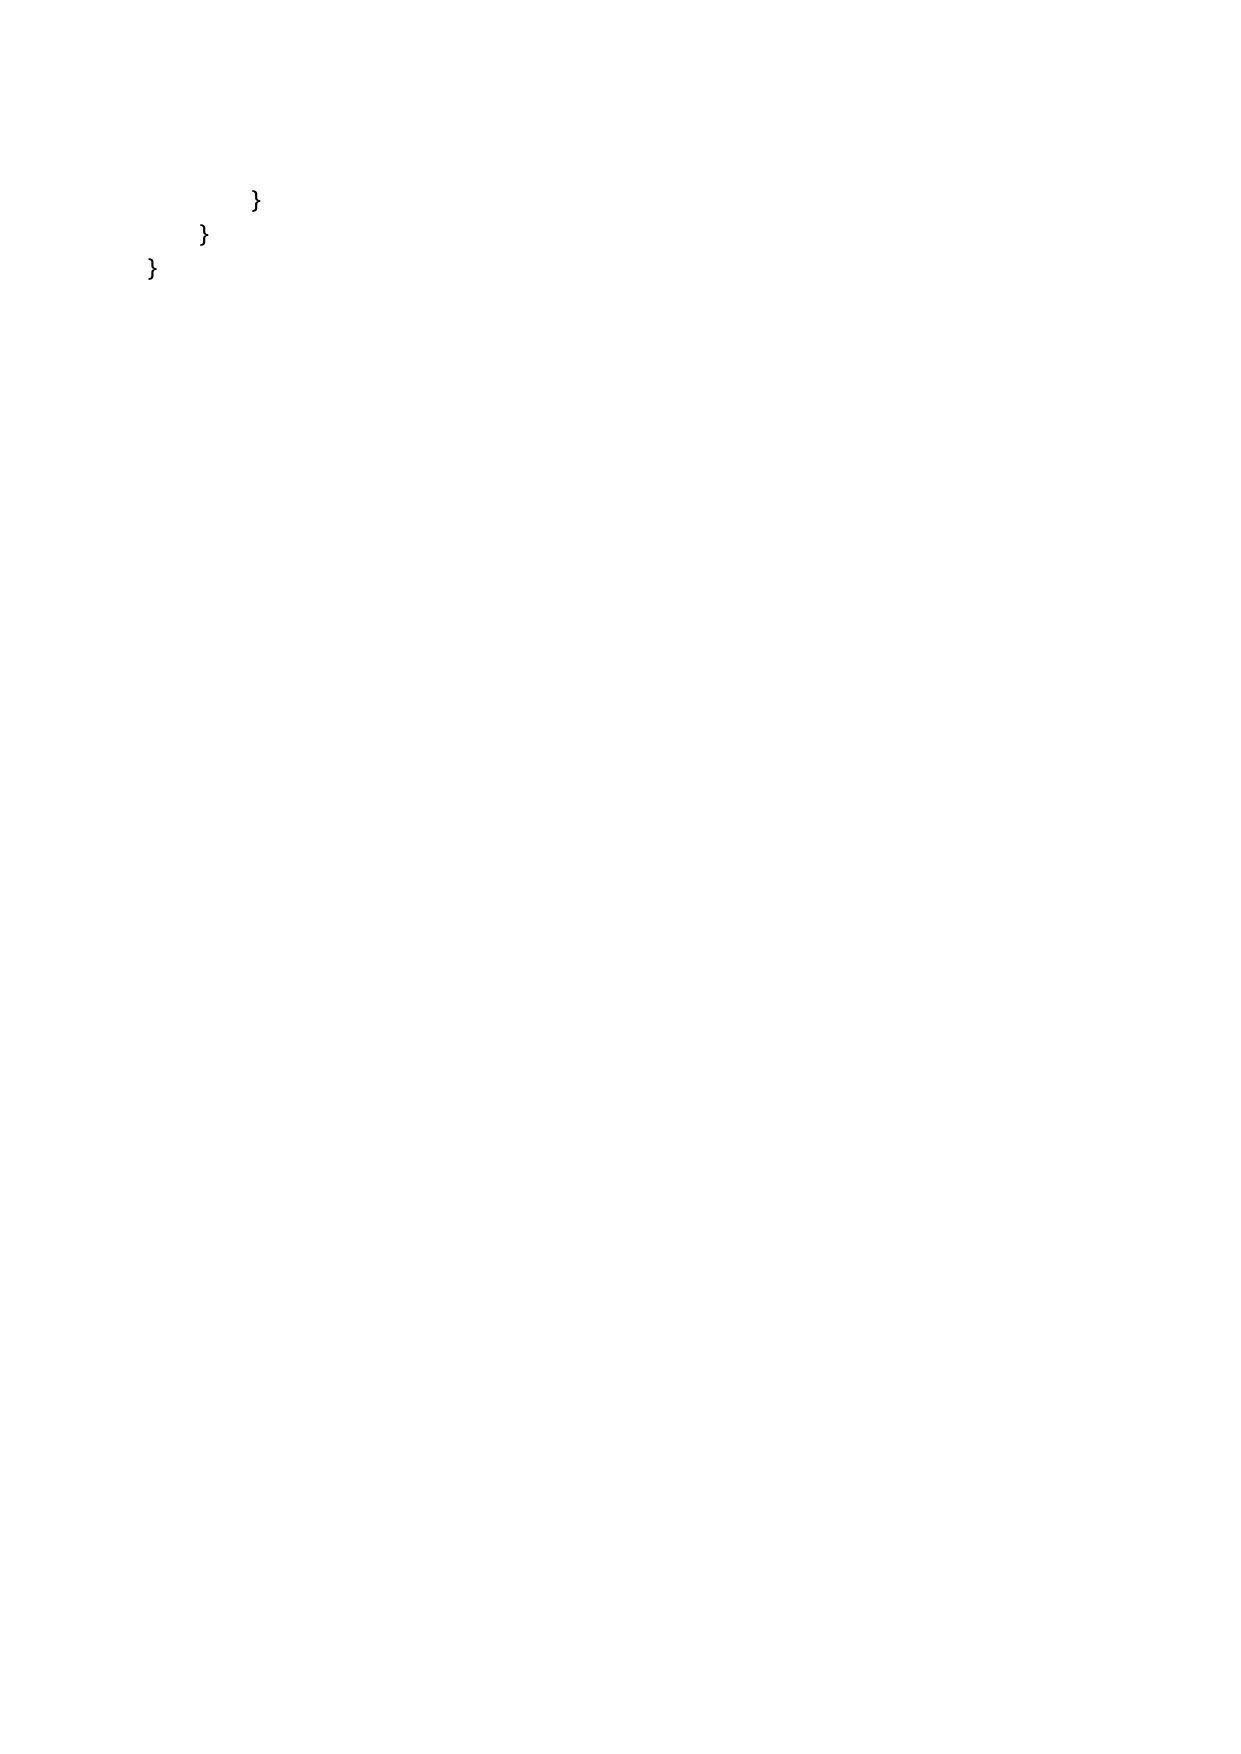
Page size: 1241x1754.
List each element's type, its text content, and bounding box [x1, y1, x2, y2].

text } [148, 216, 1093, 250]
text } [148, 182, 1093, 216]
text } [148, 250, 1093, 284]
